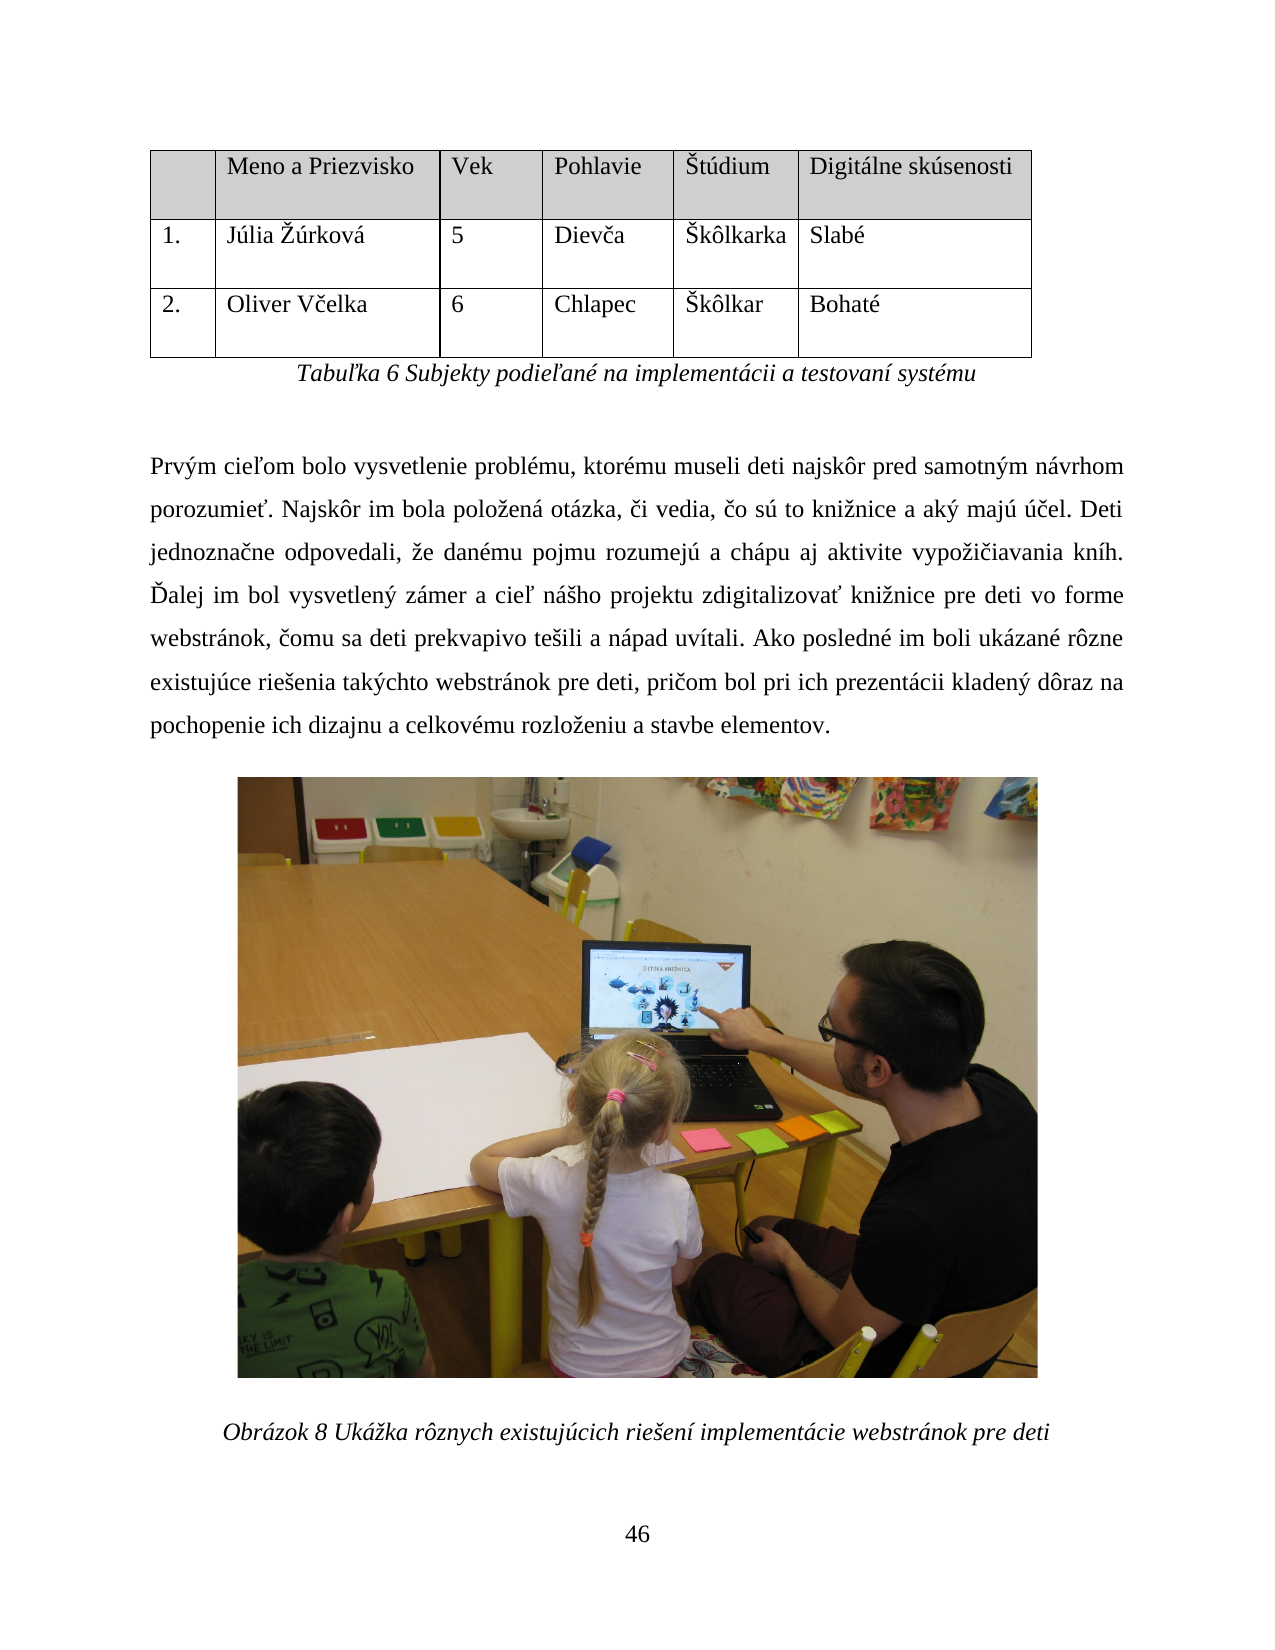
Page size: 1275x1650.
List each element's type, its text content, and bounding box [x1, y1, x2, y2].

table_cell Škôlkarka [674, 220, 798, 288]
table_cell Slabé [799, 220, 1031, 288]
picture [237, 777, 1038, 1378]
table_cell 1. [151, 220, 215, 288]
table_header Štúdium [674, 151, 798, 219]
table_cell Júlia Žúrková [216, 220, 439, 288]
table_cell Bohaté [799, 289, 1031, 357]
text Prvým cieľom bolo vysvetlenie problému, ktorému museli deti najskôr pred samotným návrhom porozumieť. Najskôr im bola položená otázka, či vedia, čo sú to knižnice a aký majú účel. Deti jednoznačne odpovedali, že danému pojmu rozumejú a chápu aj aktivite vypožičiavania kníh. Ďalej im bol vysvetlený zámer a cieľ nášho projektu zdigitalizovať knižnice pre deti vo forme webstránok, čomu sa deti prekvapivo tešili a nápad uvítali. Ako posledné im boli ukázané rôzne existujúce riešenia takýchto webstránok pre deti, pričom bol pri ich prezentácii kladený dôraz na pochopenie ich dizajnu a celkovému rozloženiu a stavbe elementov. [150, 451, 1125, 738]
table_cell 5 [441, 220, 542, 288]
table_cell Oliver Včelka [216, 289, 439, 357]
table_header [151, 151, 215, 219]
table_cell Dievča [543, 220, 673, 288]
table_header Pohlavie [543, 151, 673, 219]
table_cell 6 [441, 289, 542, 357]
table_cell Chlapec [543, 289, 673, 357]
text Tabuľka 6 Subjekty podieľané na implementácii a testovaní systému [150, 358, 1125, 387]
text Obrázok 8 Ukážka rôznych existujúcich riešení implementácie webstránok pre deti [150, 1417, 1125, 1446]
table_cell Škôlkar [674, 289, 798, 357]
table_header Vek [441, 151, 542, 219]
table_header Meno a Priezvisko [216, 151, 439, 219]
table_header Digitálne skúsenosti [799, 151, 1031, 219]
table_cell 2. [151, 289, 215, 357]
